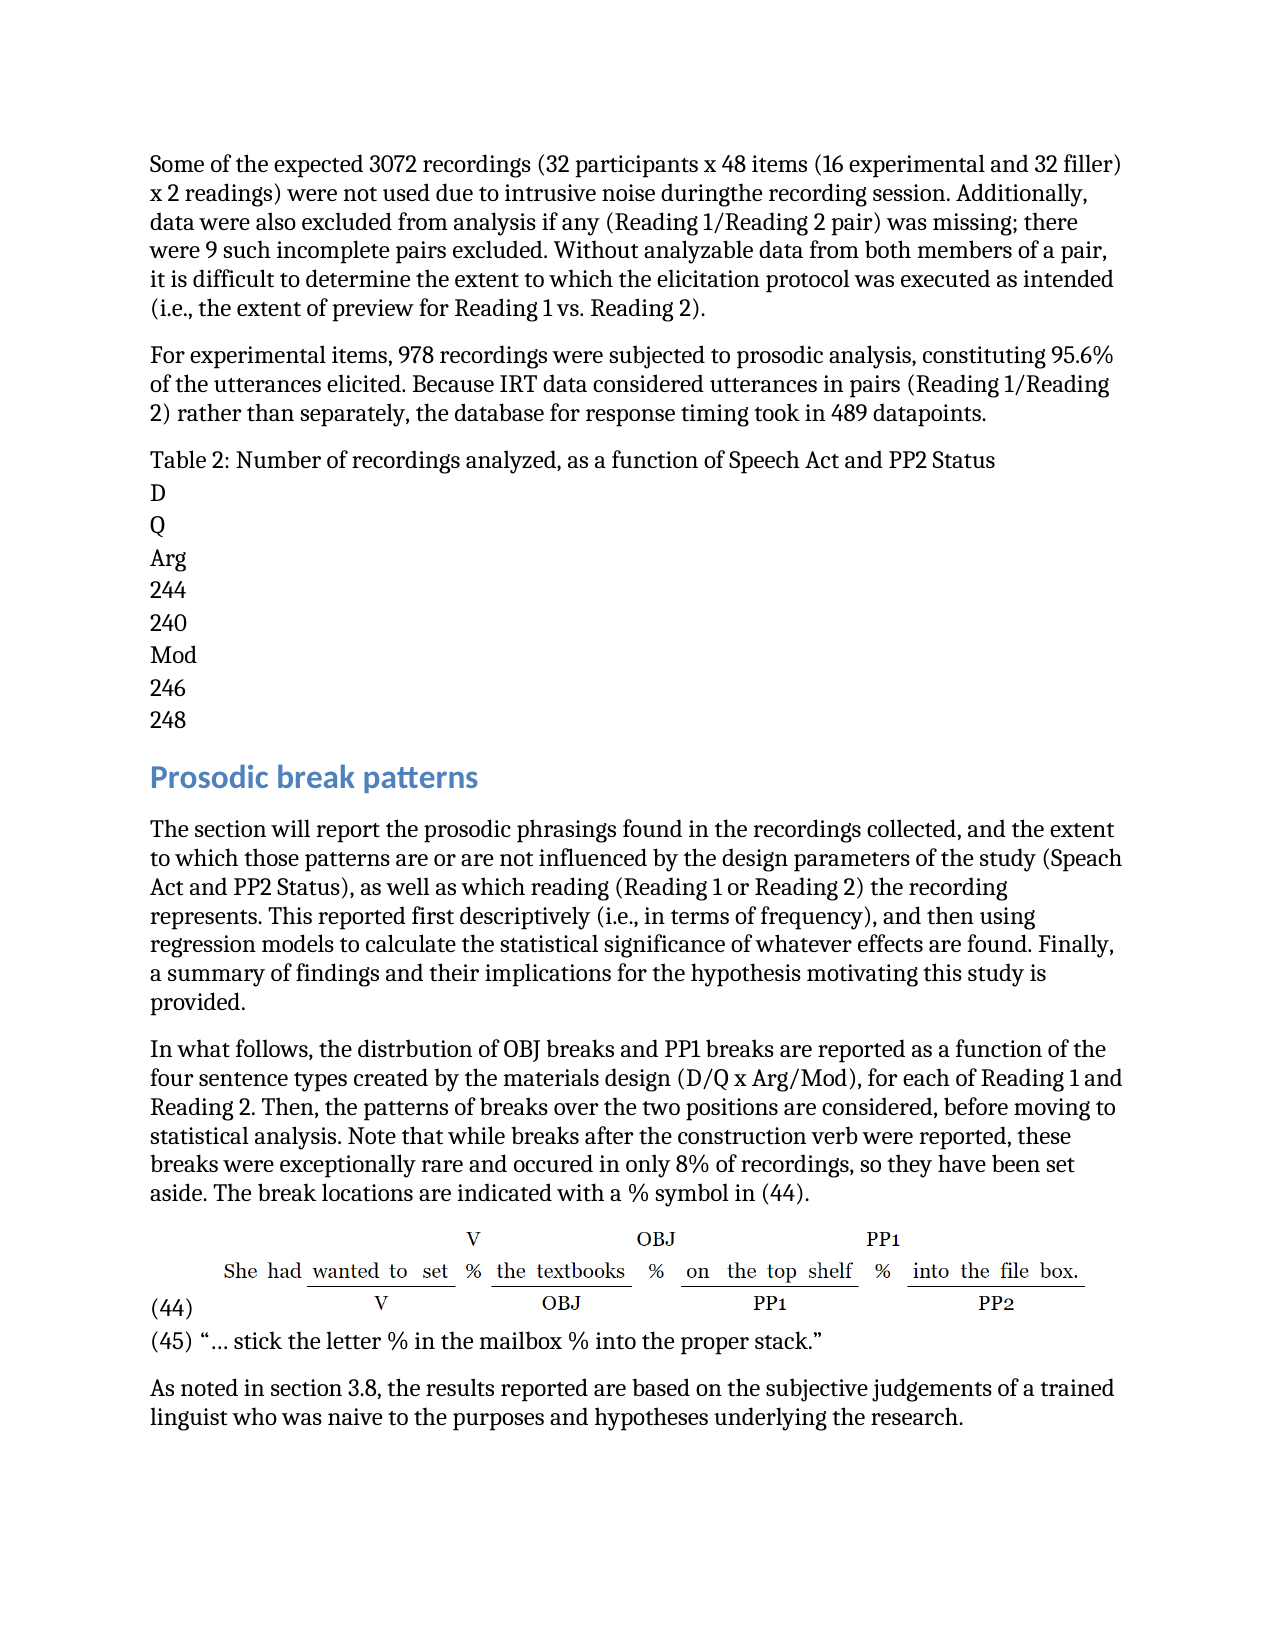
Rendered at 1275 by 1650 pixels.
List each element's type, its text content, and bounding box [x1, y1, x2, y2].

text The section will report the prosodic phrasings found in the recordings collected, and the extent to which those patterns are or are not influenced by the design parameters of the study (Speach Act and PP2 Status), as well as which reading (Reading 1 or Reading 2) the recording represents. This reported first descriptively (i.e., in terms of frequency), and then using regression models to calculate the statistical significance of whatever effects are found. Finally, a summary of findings and their implications for the hypothesis motivating this study is provided. [150, 815, 1125, 1017]
text 240 [150, 609, 1125, 637]
list “… stick the letter % in the mailbox % into the proper stack.” [150, 1327, 1125, 1355]
text D [150, 479, 1125, 507]
text 246 [150, 674, 1125, 702]
text Table 2: Number of recordings analyzed, as a function of Speech Act and PP2 Status [150, 446, 1125, 475]
text As noted in section 3.8, the results reported are based on the subjective judgements of a trained linguist who was naive to the purposes and hypotheses underlying the research. [150, 1374, 1125, 1432]
picture [218, 1226, 1094, 1317]
text 244 [150, 576, 1125, 605]
text In what follows, the distrbution of OBJ breaks and PP1 breaks are reported as a function of the four sentence types created by the materials design (D/Q x Arg/Mod), for each of Reading 1 and Reading 2. Then, the patterns of breaks over the two positions are considered, before moving to statistical analysis. Note that while breaks after the construction verb were reported, these breaks were exceptionally rare and occured in only 8% of recordings, so they have been set aside. The break locations are indicated with a % symbol in (44). [150, 1035, 1125, 1208]
text Some of the expected 3072 recordings (32 participants x 48 items (16 experimental and 32 filler) x 2 readings) were not used due to intrusive noise duringthe recording session. Additionally, data were also excluded from analysis if any (Reading 1/Reading 2 pair) was missing; there were 9 such incomplete pairs excluded. Without analyzable data from both members of a pair, it is difficult to determine the extent to which the elicitation protocol was executed as intended (i.e., the extent of preview for Reading 1 vs. Reading 2). [150, 150, 1125, 322]
text Arg [150, 544, 1125, 572]
text For experimental items, 978 recordings were subjected to prosodic analysis, constituting 95.6% of the utterances elicited. Because IRT data considered utterances in pairs (Reading 1/Reading 2) rather than separately, the database for response timing took in 489 datapoints. [150, 341, 1125, 427]
text 248 [150, 706, 1125, 735]
text Q [150, 511, 1125, 540]
subtitle Prosodic break patterns [150, 756, 1125, 797]
text Mod [150, 641, 1125, 670]
